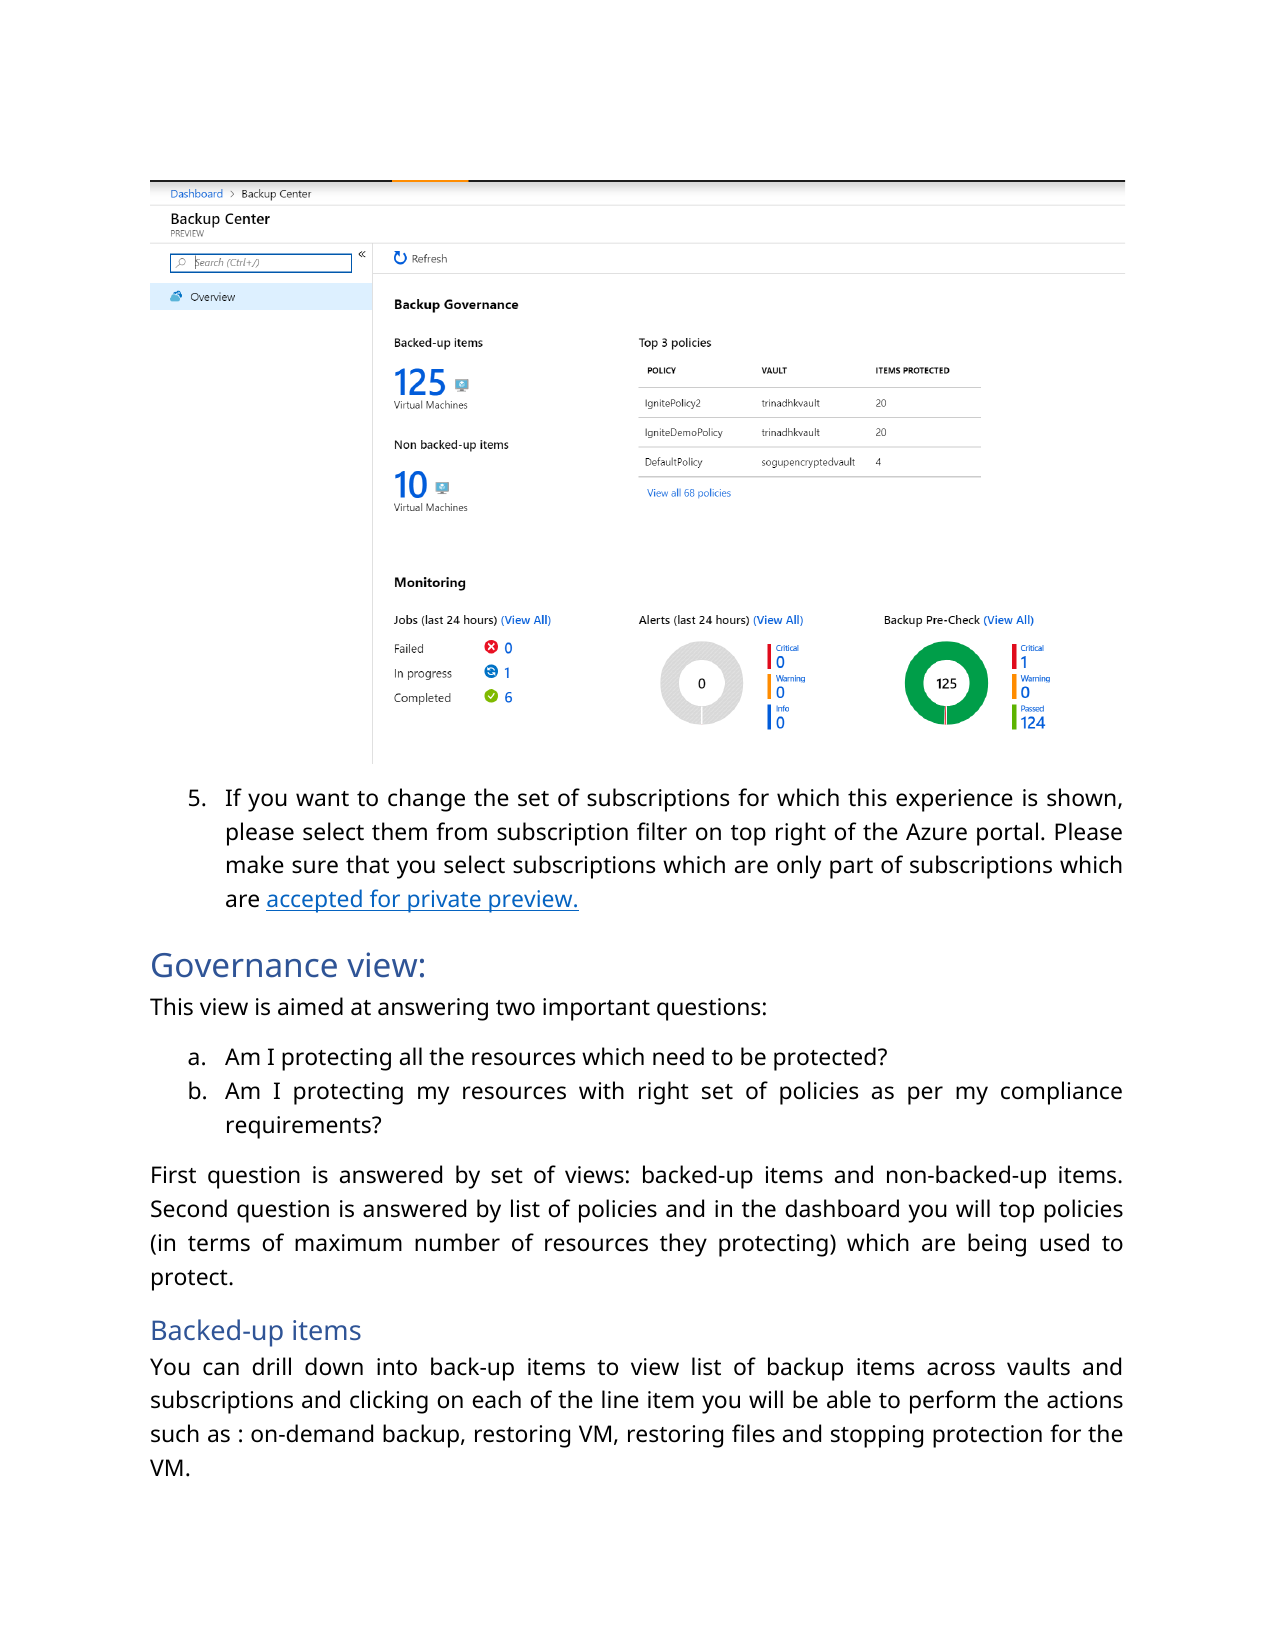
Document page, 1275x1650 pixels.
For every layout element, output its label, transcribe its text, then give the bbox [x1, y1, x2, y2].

list Am I protecting my resources with right set of policies as per my compliance requirements? [187, 1075, 1125, 1140]
text First question is answered by set of views: backed-up items and non-backed-up items. Second question is answered by list of policies and in the dashboard you will top policies (in terms of maximum number of resources they protecting) which are being used to protect. [150, 1159, 1125, 1292]
list If you want to change the set of subscriptions for which this experience is shown, please select them from subscription filter on top right of the Azure portal. Please make sure that you select subscriptions which are only part of subscriptions which are accepted for private preview. [187, 782, 1125, 914]
list Am I protecting all the resources which need to be protected? [187, 1041, 1125, 1073]
subtitle Backed-up items [150, 1311, 1125, 1348]
text This view is aimed at answering two important questions: [150, 991, 1125, 1022]
text You can drill down into back-up items to view list of backup items across vaults and subscriptions and clicking on each of the line item you will be able to perform the actions such as : on-demand backup, restoring VM, restoring files and stopping protection for the VM. [150, 1351, 1125, 1483]
subtitle Governance view: [150, 942, 1125, 987]
picture [150, 180, 1125, 764]
